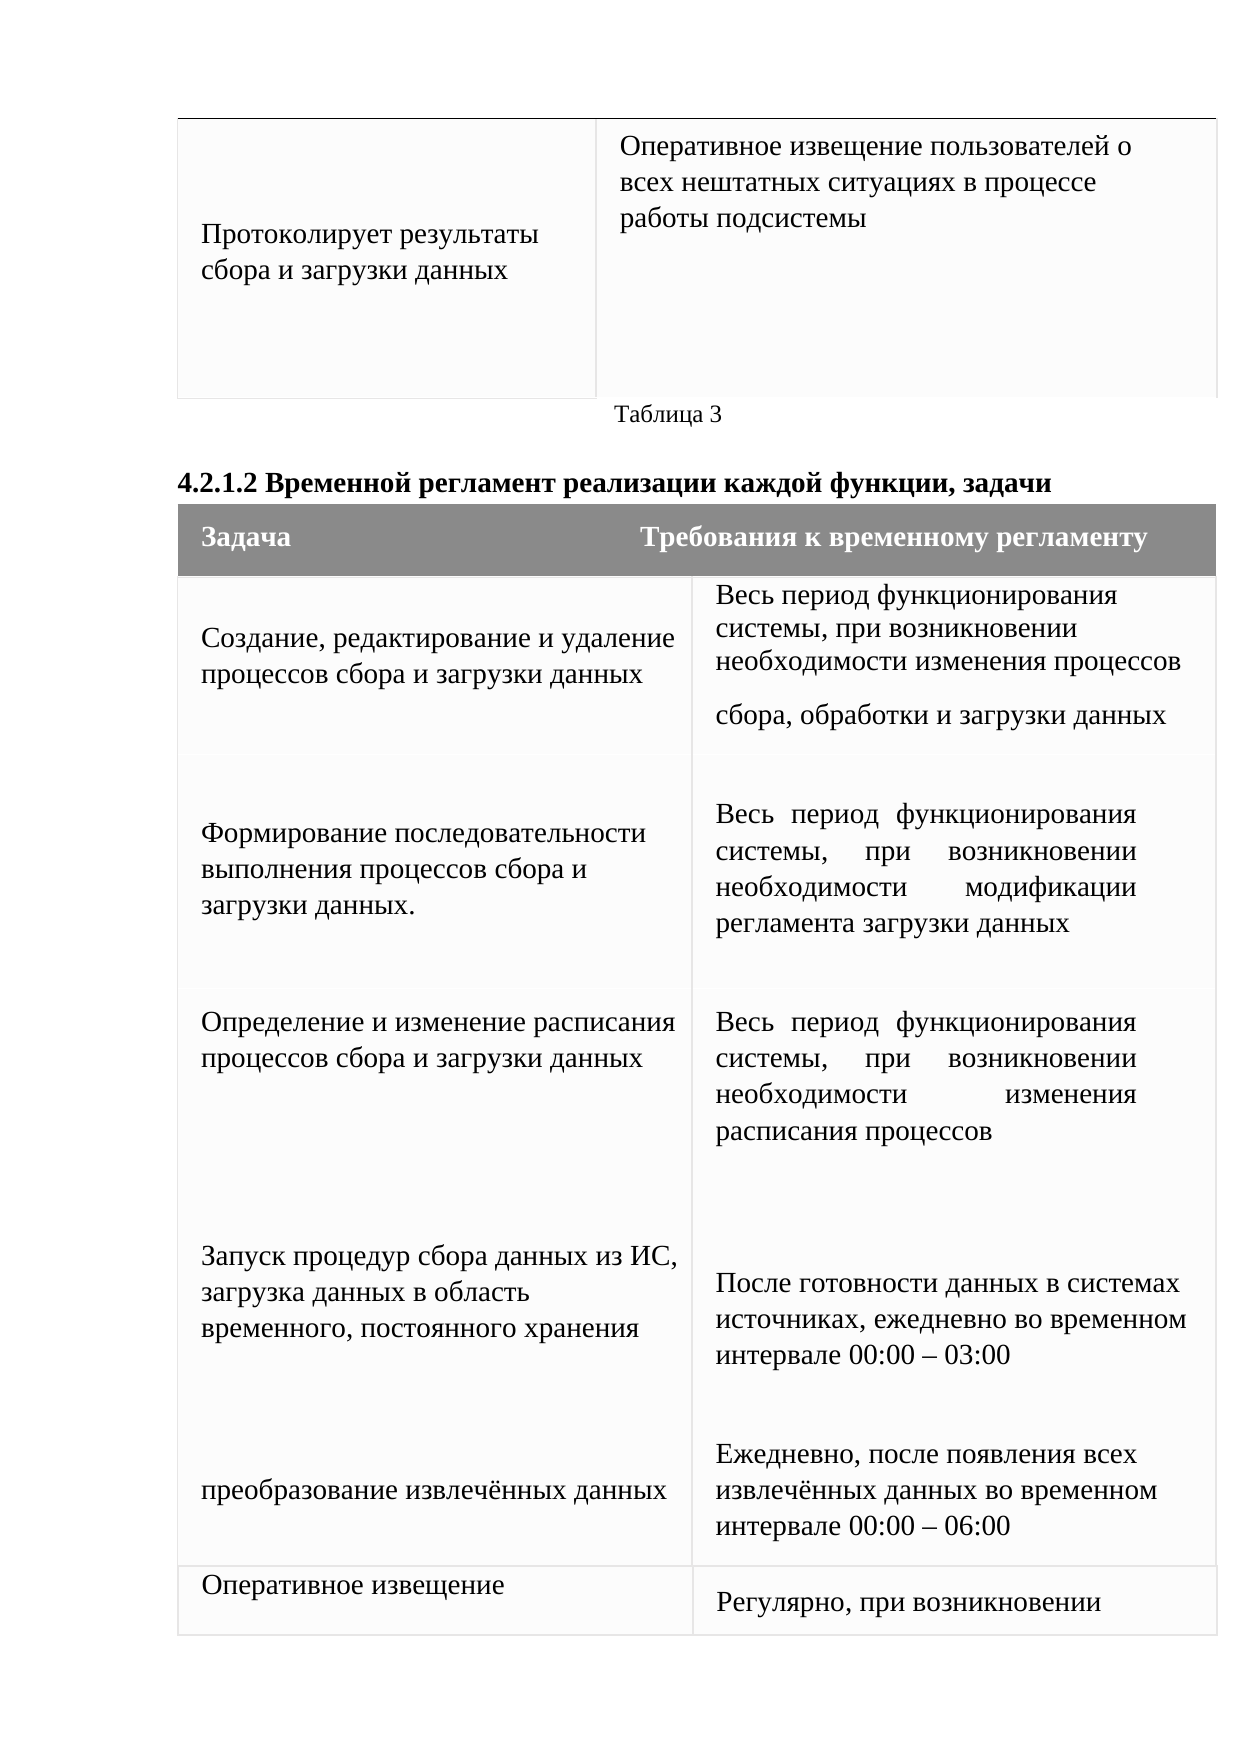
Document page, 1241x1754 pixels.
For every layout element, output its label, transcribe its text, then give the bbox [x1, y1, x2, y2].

table_cell Оперативное извещение пользователей о всех нештатных ситуациях в процессе работы подсистемы [179, 1567, 692, 1634]
table_cell Оперативное извещение пользователей о всех нештатных ситуациях в процессе работы подсистемы [597, 119, 1216, 397]
table_header Задача Требования к временному регламенту [178, 520, 1216, 576]
table_cell Весь период функционирования системы, при возникновении необходимости изменения процессов сбора, обработки и загрузки данных [693, 578, 1215, 754]
table_cell Весь период функционирования системы, при возникновении необходимости изменения расписания процессов [693, 1004, 1215, 1223]
table_cell Весь период функционирования системы, при возникновении необходимости модификации регламента загрузки данных [693, 770, 1215, 988]
table_cell Регулярно, при возникновении нештатной ситуации в процессе работы подсистемы [694, 1567, 1216, 1634]
table_cell Протоколирует результаты сбора и загрузки данных [178, 119, 595, 397]
table_cell После готовности данных в системах источниках, ежедневно во временном интервале 00:00 – 03:00 [693, 1238, 1215, 1421]
table_cell Создание, редактирование и удаление процессов сбора и загрузки данных [178, 578, 691, 754]
table_cell Формирование последовательности выполнения процессов сбора и загрузки данных. [178, 770, 691, 988]
table_cell Запуск процедур сбора данных из ИС, загрузка данных в область временного, постоянного хранения [178, 1238, 691, 1421]
table_cell преобразование извлечённых данных [178, 1436, 691, 1565]
text Таблица 3 [177, 399, 1152, 428]
table_cell Определение и изменение расписания процессов сбора и загрузки данных [178, 1004, 691, 1223]
subtitle 4.2.1.2 Временной регламент реализации каждой функции, задачи [177, 465, 1152, 499]
table_cell Ежедневно, после появления всех извлечённых данных во временном интервале 00:00 – 06:00 [693, 1436, 1215, 1565]
